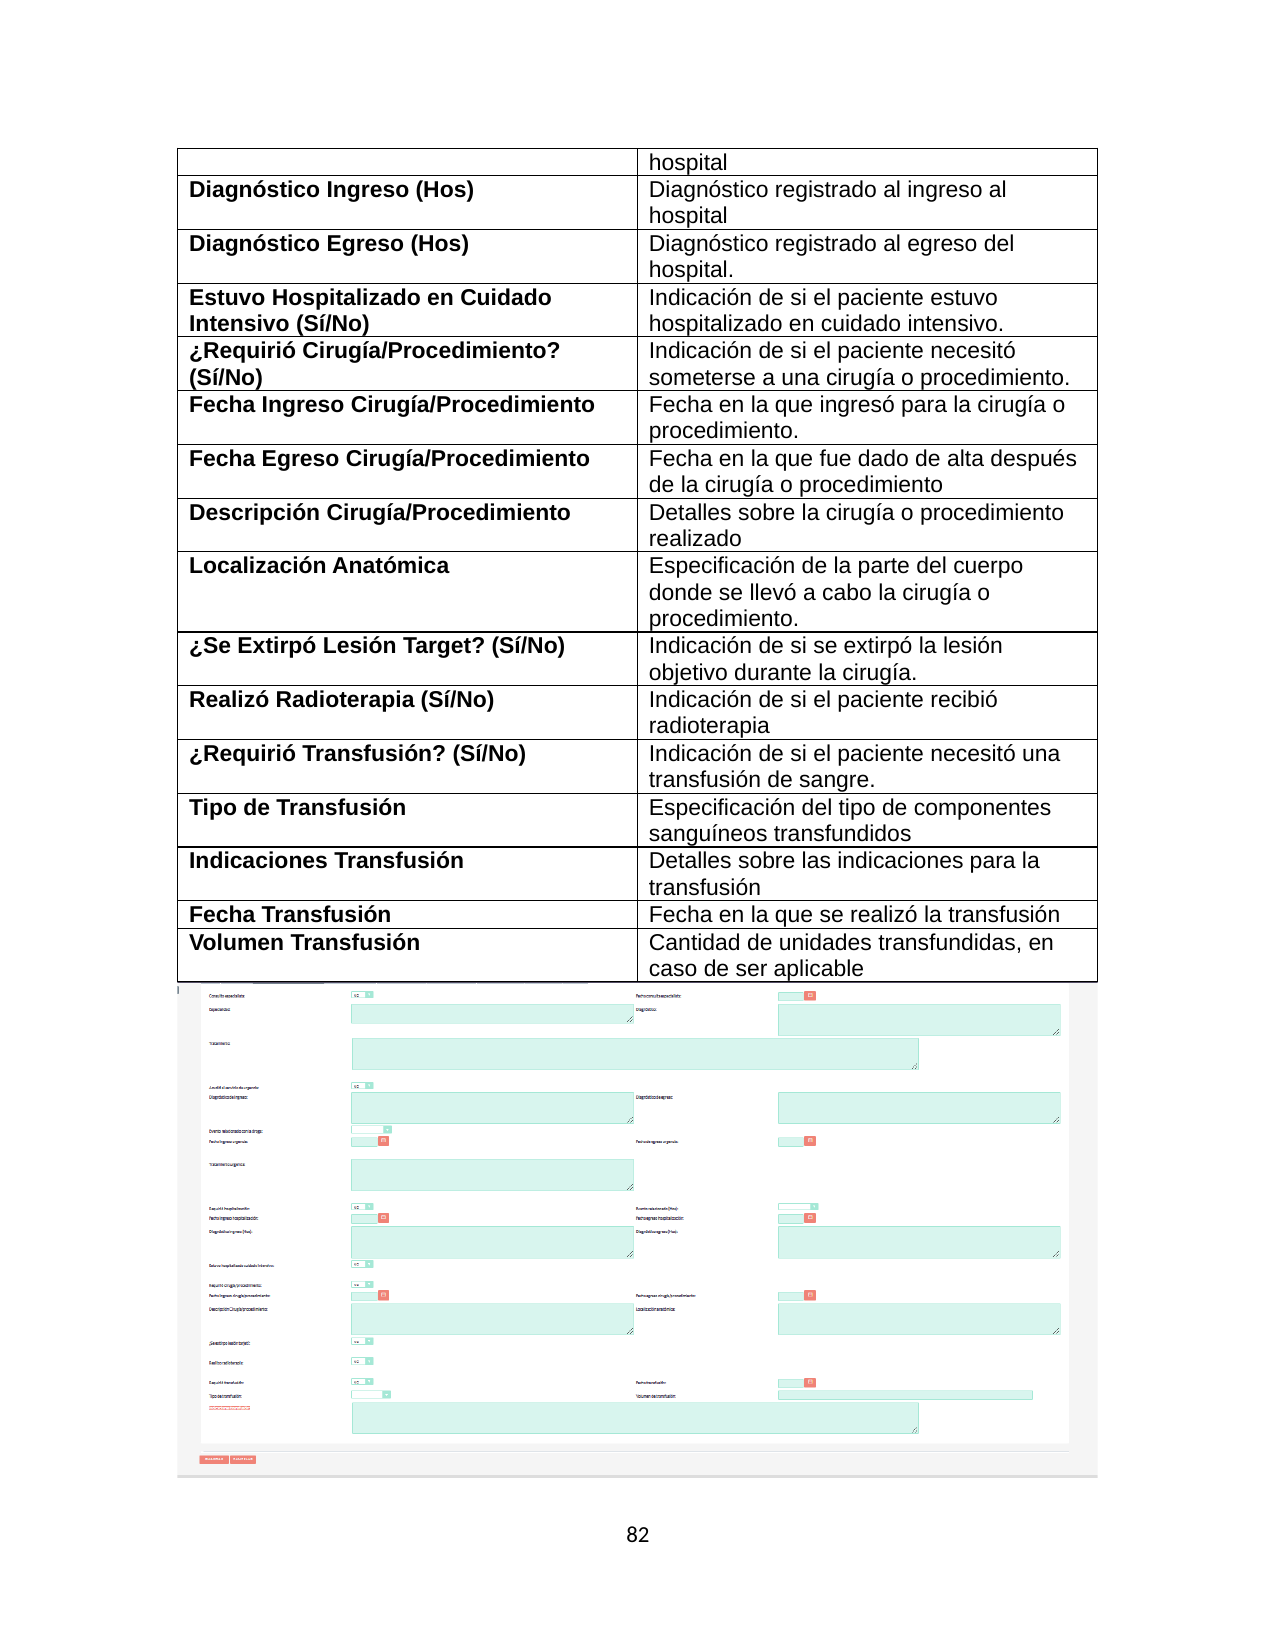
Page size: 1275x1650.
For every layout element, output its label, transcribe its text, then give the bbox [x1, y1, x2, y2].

table_cell ¿Requirió Cirugía/Procedimiento? (Sí/No) [178, 337, 637, 390]
table_cell Indicación de si el paciente recibió radioterapia [638, 686, 1097, 739]
table_cell Estuvo Hospitalizado en Cuidado Intensivo (Sí/No) [178, 284, 637, 336]
table_cell Fecha Transfusión [178, 901, 637, 927]
table_cell Fecha en la que se realizó la transfusión [638, 901, 1097, 927]
picture [177, 982, 1098, 1478]
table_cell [638, 149, 1097, 175]
table_cell Fecha en la que fue dado de alta después de la cirugía o procedimiento [638, 445, 1097, 497]
table_cell Tipo de Transfusión [178, 794, 637, 846]
table_cell Indicación de si el paciente necesitó una transfusión de sangre. [638, 740, 1097, 793]
table_cell Detalles sobre las indicaciones para la transfusión [638, 848, 1097, 900]
table_cell Indicación de si el paciente estuvo hospitalizado en cuidado intensivo. [638, 284, 1097, 336]
table_cell Especificación del tipo de componentes sanguíneos transfundidos [638, 794, 1097, 846]
table_cell Fecha Egreso Cirugía/Procedimiento [178, 445, 637, 497]
table_cell Realizó Radioterapia (Sí/No) [178, 686, 637, 739]
table_cell Especificación de la parte del cuerpo donde se llevó a cabo la cirugía o procedimiento. [638, 552, 1097, 631]
table_cell ¿Requirió Transfusión? (Sí/No) [178, 740, 637, 793]
table_cell Detalles sobre la cirugía o procedimiento realizado [638, 499, 1097, 551]
table_cell Indicación de si el paciente necesitó someterse a una cirugía o procedimiento. [638, 337, 1097, 390]
table_cell ¿Se Extirpó Lesión Target? (Sí/No) [178, 633, 637, 685]
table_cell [178, 149, 637, 175]
table_cell Diagnóstico registrado al egreso del hospital. [638, 230, 1097, 282]
table_cell Fecha en la que ingresó para la cirugía o procedimiento. [638, 391, 1097, 444]
table_cell Localización Anatómica [178, 552, 637, 631]
table_cell Diagnóstico Ingreso (Hos) [178, 176, 637, 229]
table_cell Diagnóstico registrado al ingreso al hospital [638, 176, 1097, 229]
table_cell Fecha Ingreso Cirugía/Procedimiento [178, 391, 637, 444]
table_cell Diagnóstico Egreso (Hos) [178, 230, 637, 282]
table_cell Indicaciones Transfusión [178, 848, 637, 900]
table_cell Descripción Cirugía/Procedimiento [178, 499, 637, 551]
table_cell Volumen Transfusión [178, 929, 637, 981]
table_cell Cantidad de unidades transfundidas, en caso de ser aplicable [638, 929, 1097, 981]
table_cell Indicación de si se extirpó la lesión objetivo durante la cirugía. [638, 633, 1097, 685]
